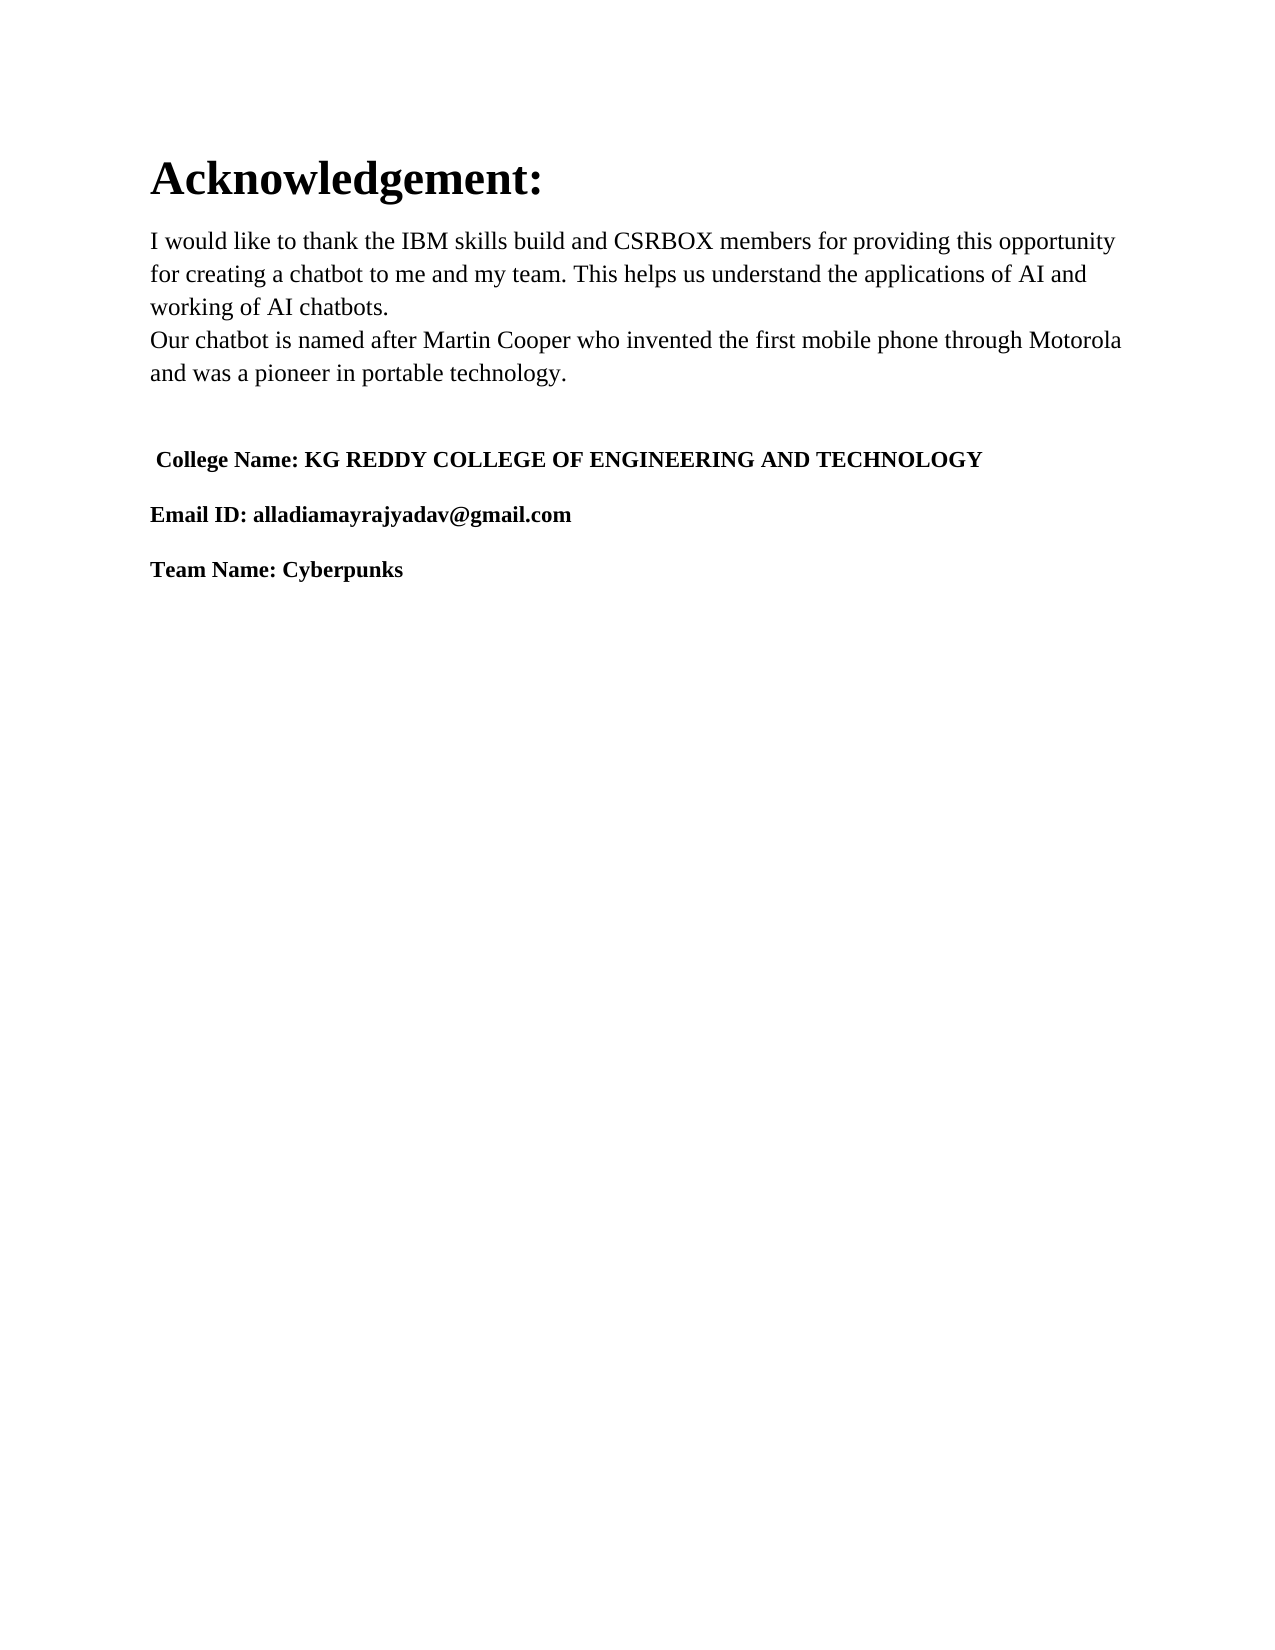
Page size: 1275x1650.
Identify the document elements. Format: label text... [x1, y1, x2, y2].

text Our chatbot is named after Martin Cooper who invented the first mobile phone through Motorola and was a pioneer in portable technology. [150, 325, 1125, 387]
text College Name: KG REDDY COLLEGE OF ENGINEERING AND TECHNOLOGY [150, 446, 1125, 472]
subtitle Acknowledgement: [150, 150, 1125, 205]
text I would like to thank the IBM skills build and CSRBOX members for providing this opportunity for creating a chatbot to me and my team. This helps us understand the applications of AI and working of AI chatbots. [150, 226, 1125, 321]
text Team Name: Cyberpunks [150, 557, 1125, 583]
text Email ID: alladiamayrajyadav@gmail.com [150, 501, 1125, 528]
